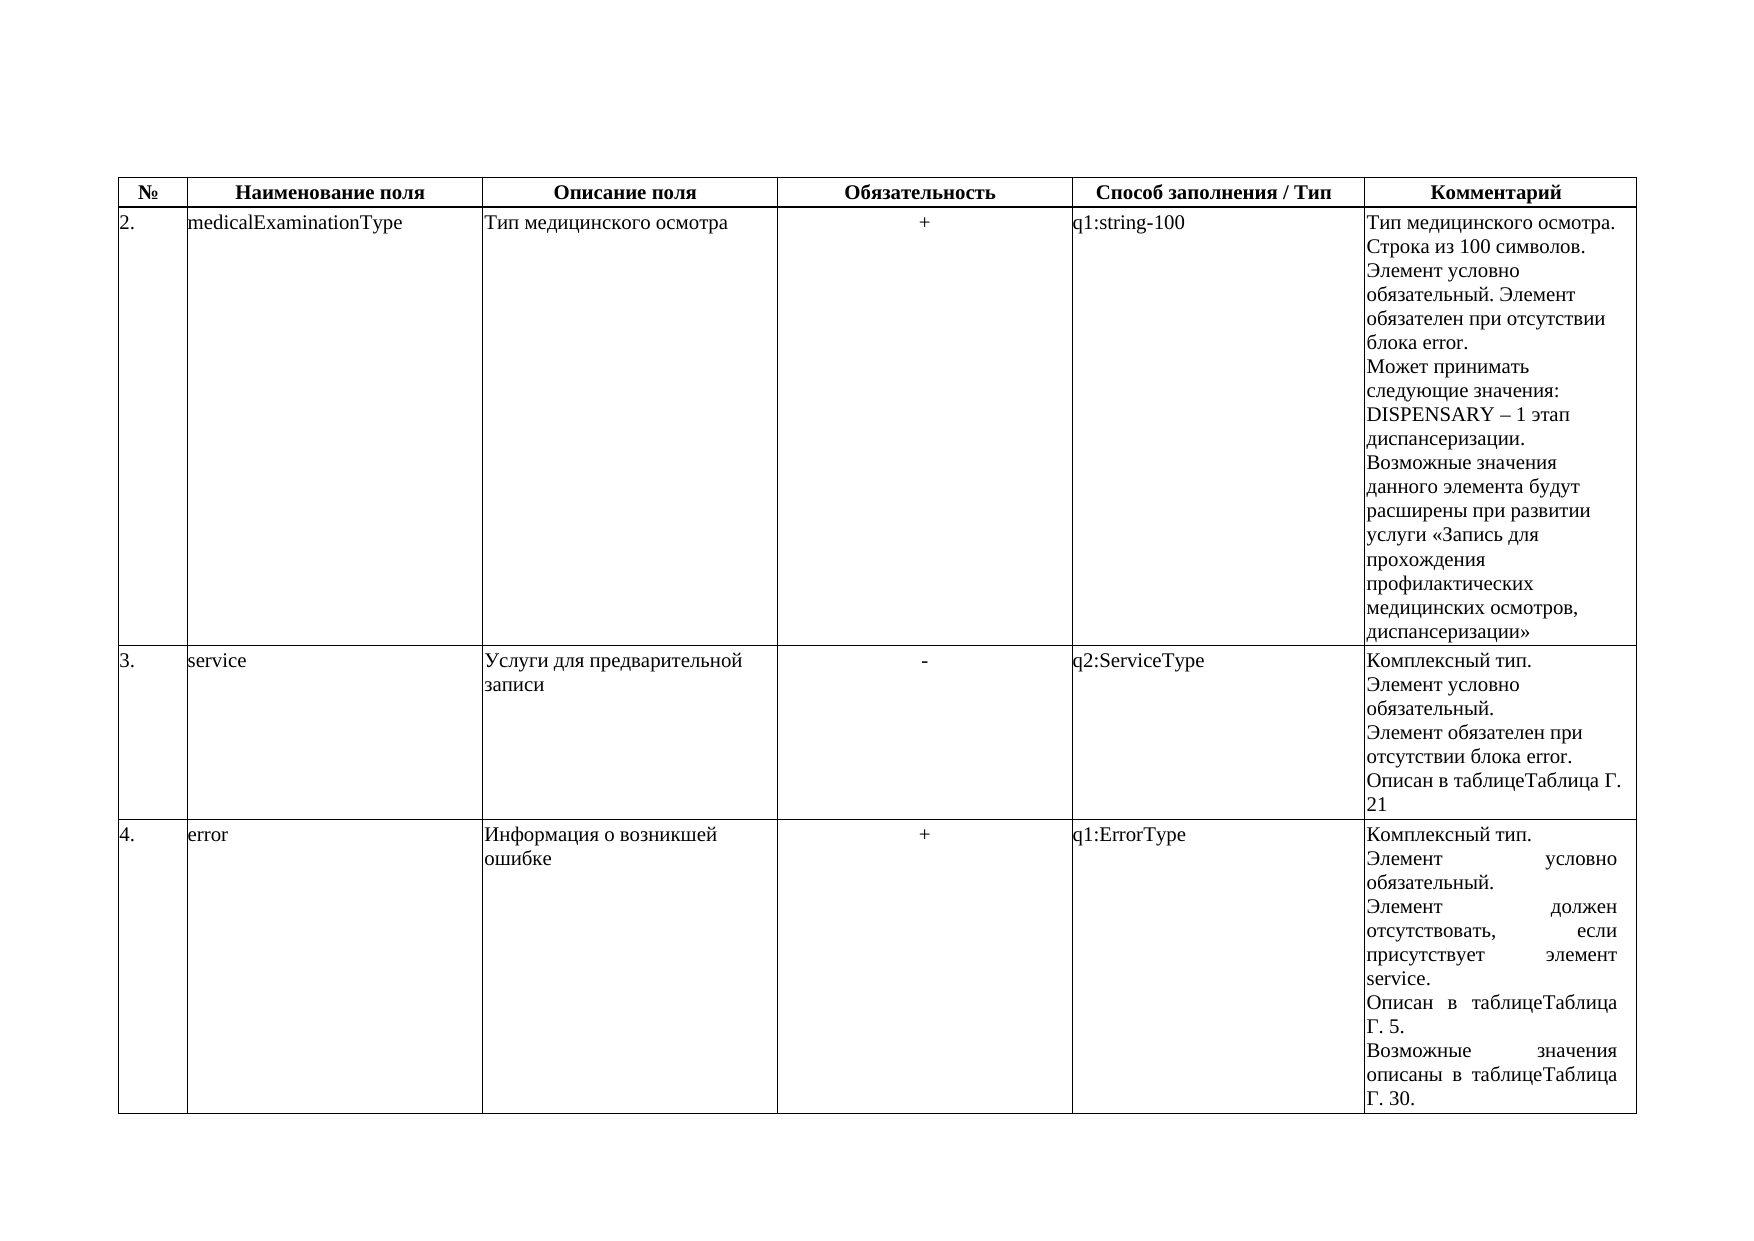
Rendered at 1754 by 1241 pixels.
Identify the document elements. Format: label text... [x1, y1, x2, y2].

table_cell + [778, 820, 1072, 1112]
table_header Способ заполнения / Тип [1073, 178, 1364, 206]
table_header Обязательность [778, 178, 1072, 206]
table_header Наименование поля [188, 178, 482, 206]
table_cell service [188, 646, 482, 818]
table_cell q1:ErrorType [1073, 820, 1364, 1112]
table_cell q2:ServiceType [1073, 646, 1364, 818]
table_cell Комплексный тип. Элемент условно обязательный. Элемент обязателен при отсутствии блока error. Описан в таблицеТаблица Г. 21 [1365, 646, 1636, 818]
table_cell [119, 646, 187, 818]
table_cell [119, 820, 187, 1112]
table_cell Тип медицинского осмотра. Строка из 100 символов. Элемент условно обязательный. Элемент обязателен при отсутствии блока error. Может принимать следующие значения: DISPENSARY – 1 этап диспансеризации. Возможные значения данного элемента будут расширены при развитии услуги «Запись для прохождения профилактических медицинских осмотров, диспансеризации» [1365, 208, 1636, 645]
table_cell Комплексный тип. Элемент условно обязательный. Элемент должен отсутствовать, если присутствует элемент service. Описан в таблицеТаблица Г. 5. Возможные значения описаны в таблицеТаблица Г. 30. [1365, 820, 1636, 1112]
table_cell medicalExaminationType [188, 208, 482, 645]
table_cell Информация о возникшей ошибке [483, 820, 777, 1112]
table_cell error [188, 820, 482, 1112]
table_header Описание поля [483, 178, 777, 206]
table_header № [119, 178, 187, 206]
table_cell Услуги для предварительной записи [483, 646, 777, 818]
table_cell + [778, 208, 1072, 645]
table_cell - [778, 646, 1072, 818]
table_cell [119, 208, 187, 645]
table_cell Тип медицинского осмотра [483, 208, 777, 645]
table_cell q1:string-100 [1073, 208, 1364, 645]
table_header Комментарий [1365, 178, 1636, 206]
